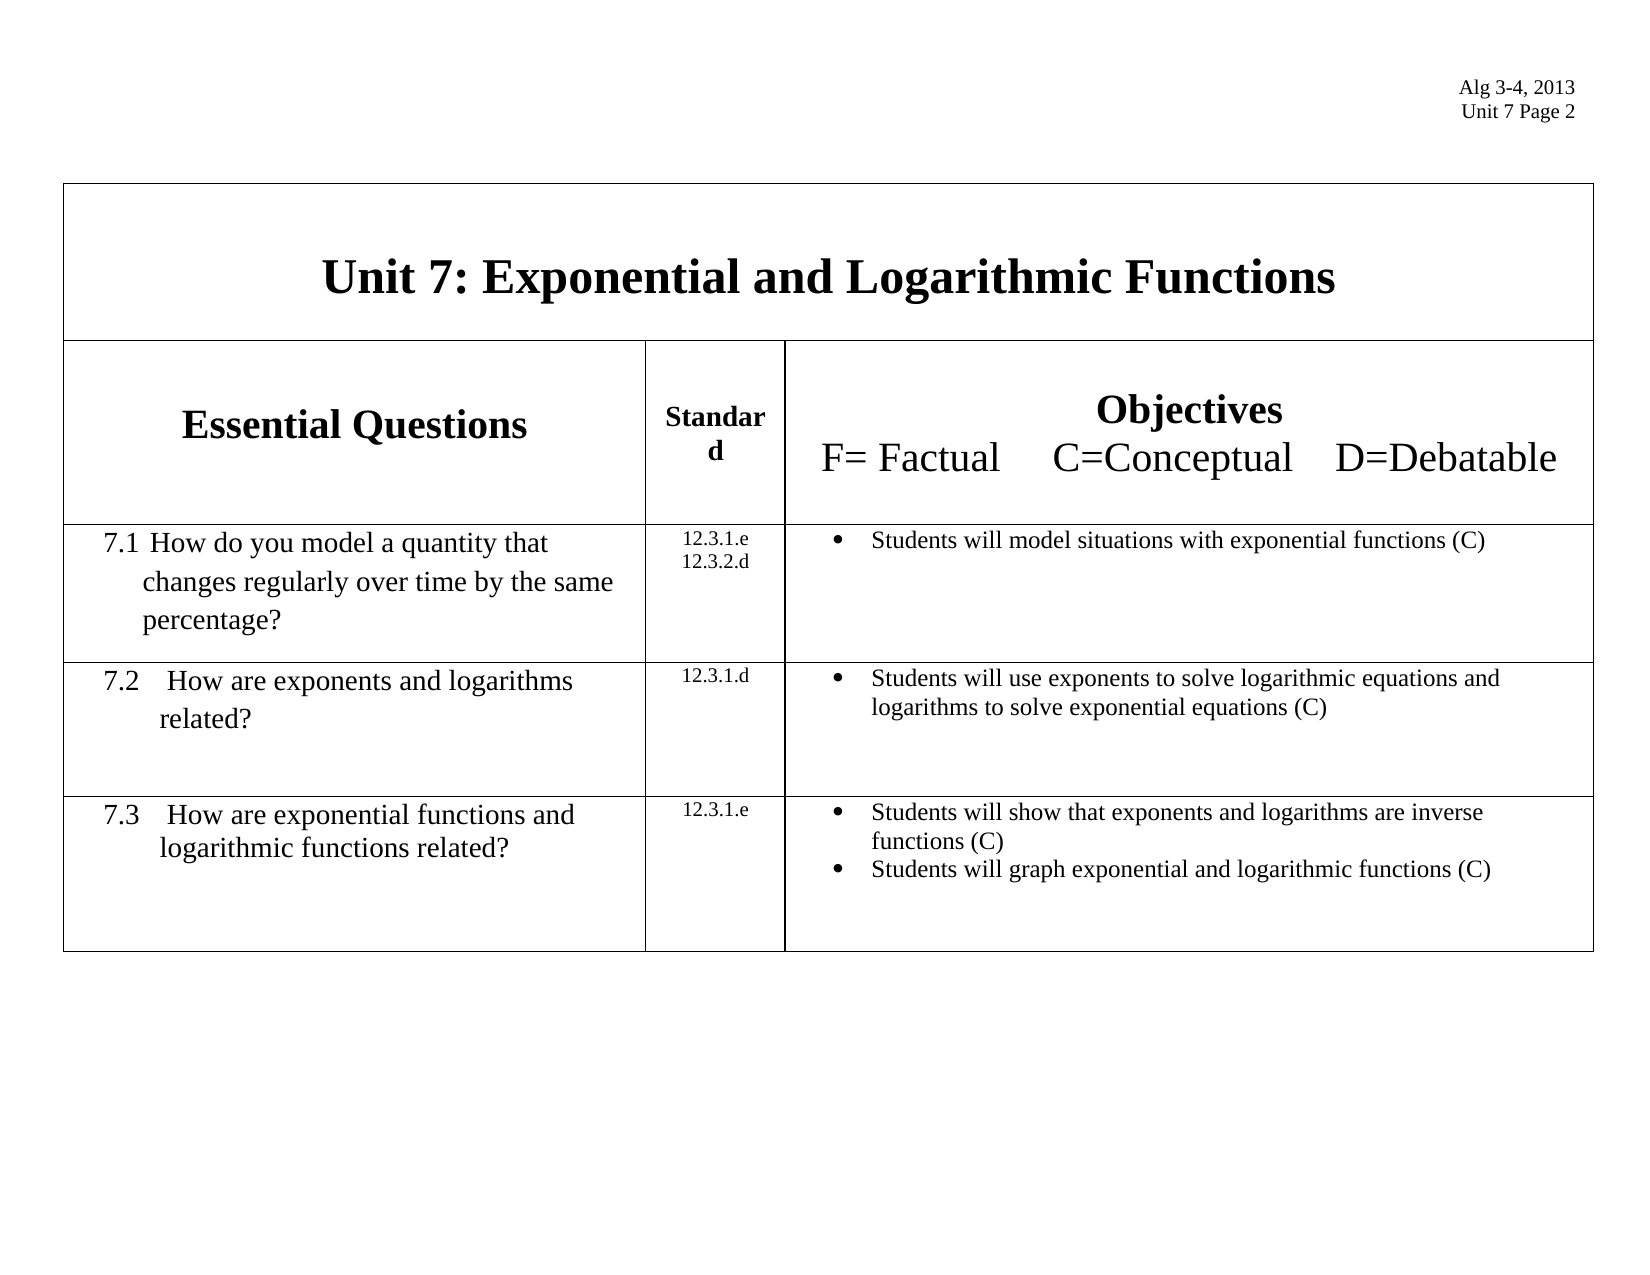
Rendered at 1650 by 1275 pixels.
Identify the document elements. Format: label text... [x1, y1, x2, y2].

table_cell 12.3.1.e 12.3.2.d [646, 525, 784, 662]
table_cell How are exponential functions and logarithmic functions related? [64, 797, 645, 951]
table_cell Standard [646, 341, 784, 524]
table_cell 12.3.1.d [646, 663, 784, 796]
table_cell Objectives F= Factual C=Conceptual D=Debatable [786, 341, 1593, 524]
table_cell Students will show that exponents and logarithms are inverse functions (C) Students will graph exponential and logarithmic functions (C) [786, 797, 1593, 951]
table_cell Students will use exponents to solve logarithmic equations and logarithms to solve exponential equations (C) [786, 663, 1593, 796]
table_cell Students will model situations with exponential functions (C) [786, 525, 1593, 662]
table_cell 12.3.1.e [646, 797, 784, 951]
table_cell Essential Questions [64, 341, 645, 524]
table_header Unit 7: Exponential and Logarithmic Functions [64, 184, 1593, 340]
table_cell How are exponents and logarithms related? [64, 663, 645, 796]
table_cell How do you model a quantity that changes regularly over time by the same percentage? [64, 525, 645, 662]
